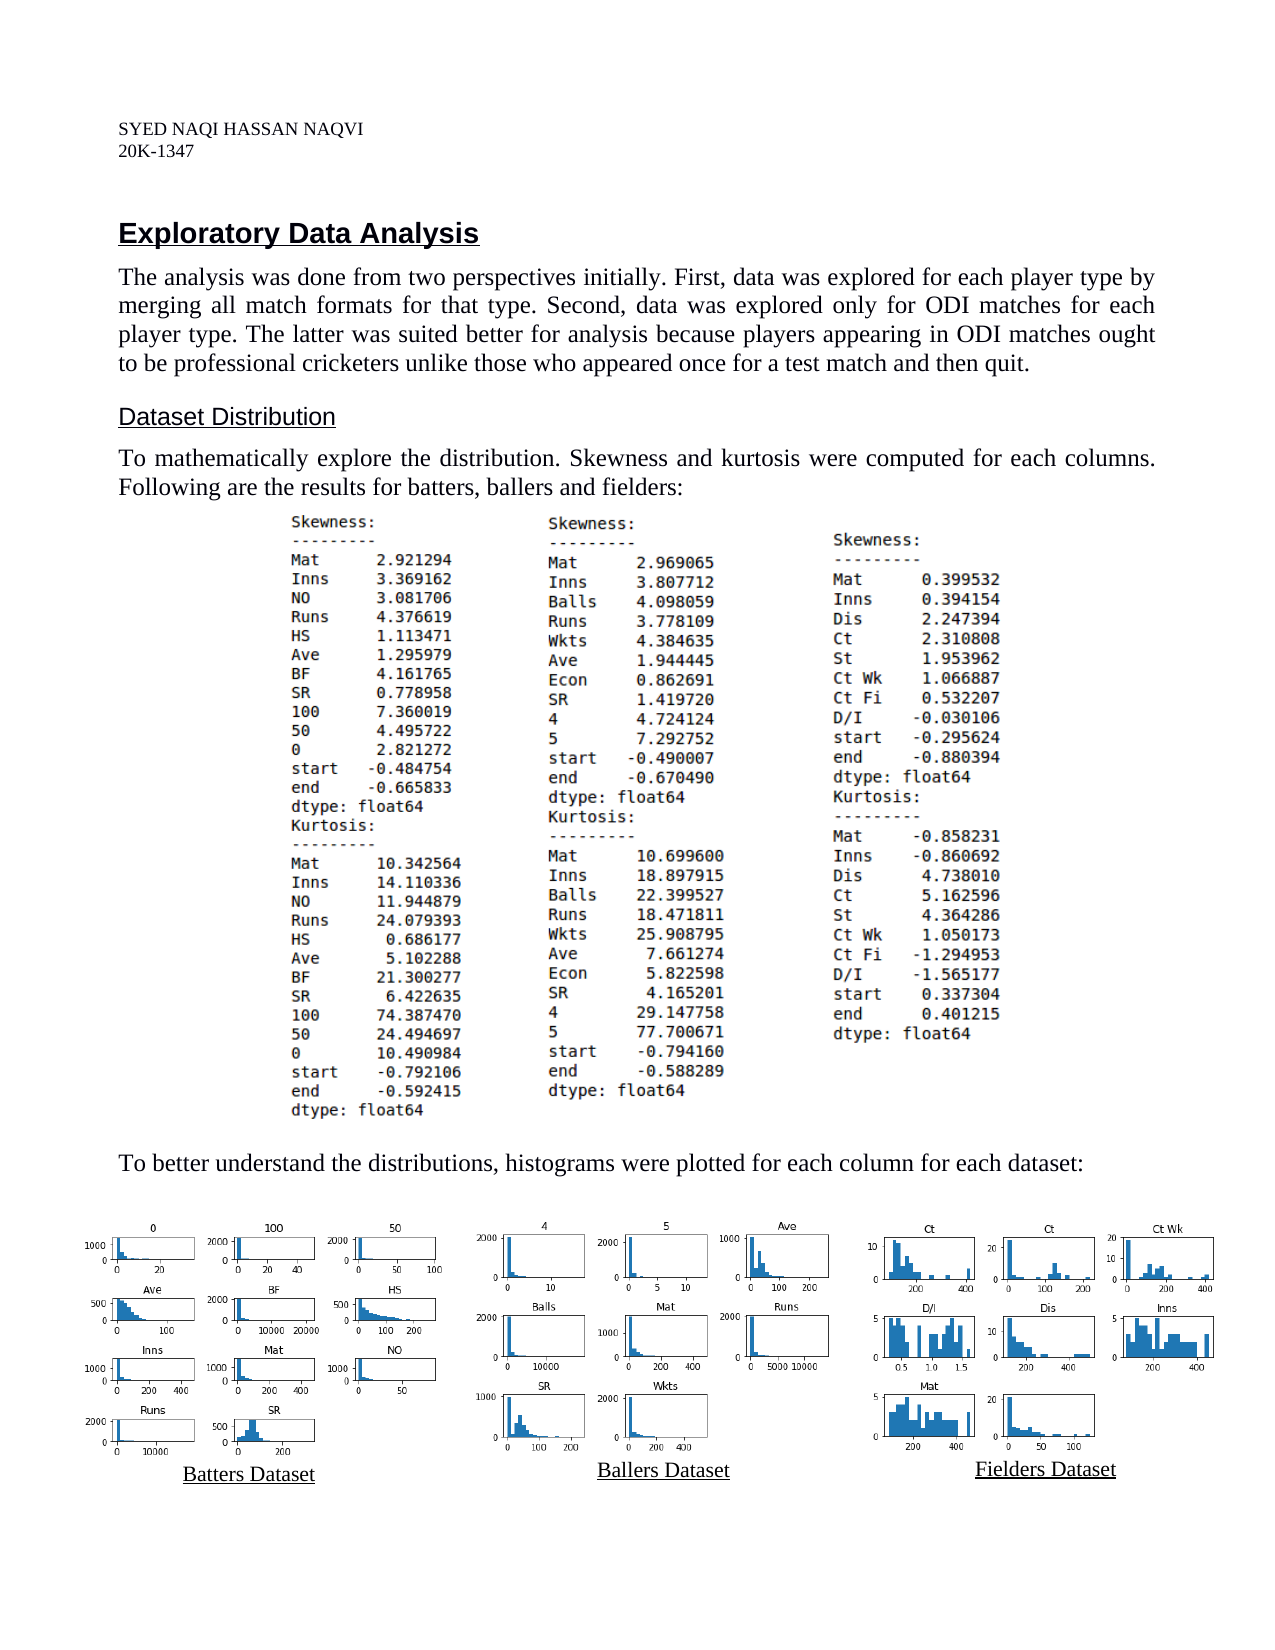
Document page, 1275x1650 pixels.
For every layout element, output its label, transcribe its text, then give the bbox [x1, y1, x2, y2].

subtitle Exploratory Data Analysis [118, 216, 1157, 249]
picture [469, 1215, 836, 1457]
text To mathematically explore the distribution. Skewness and kurtosis were computed for each columns. Following are the results for batters, ballers and fielders: [118, 443, 1157, 501]
text To better understand the distributions, histograms were plotted for each column for each dataset: [118, 1148, 1157, 1177]
picture [78, 1217, 448, 1462]
picture [824, 527, 1009, 1044]
text The analysis was done from two perspectives initially. First, data was explored for each player type by merging all match formats for that type. Second, data was explored only for ODI matches for each player type. The latter was suited better for analysis because players appearing in ODI matches ought to be professional cricketers unlike those who appeared once for a test match and then quit. [118, 262, 1157, 377]
picture [542, 512, 733, 1103]
picture [284, 514, 471, 1120]
picture [861, 1218, 1221, 1456]
subtitle Dataset Distribution [118, 402, 1157, 431]
